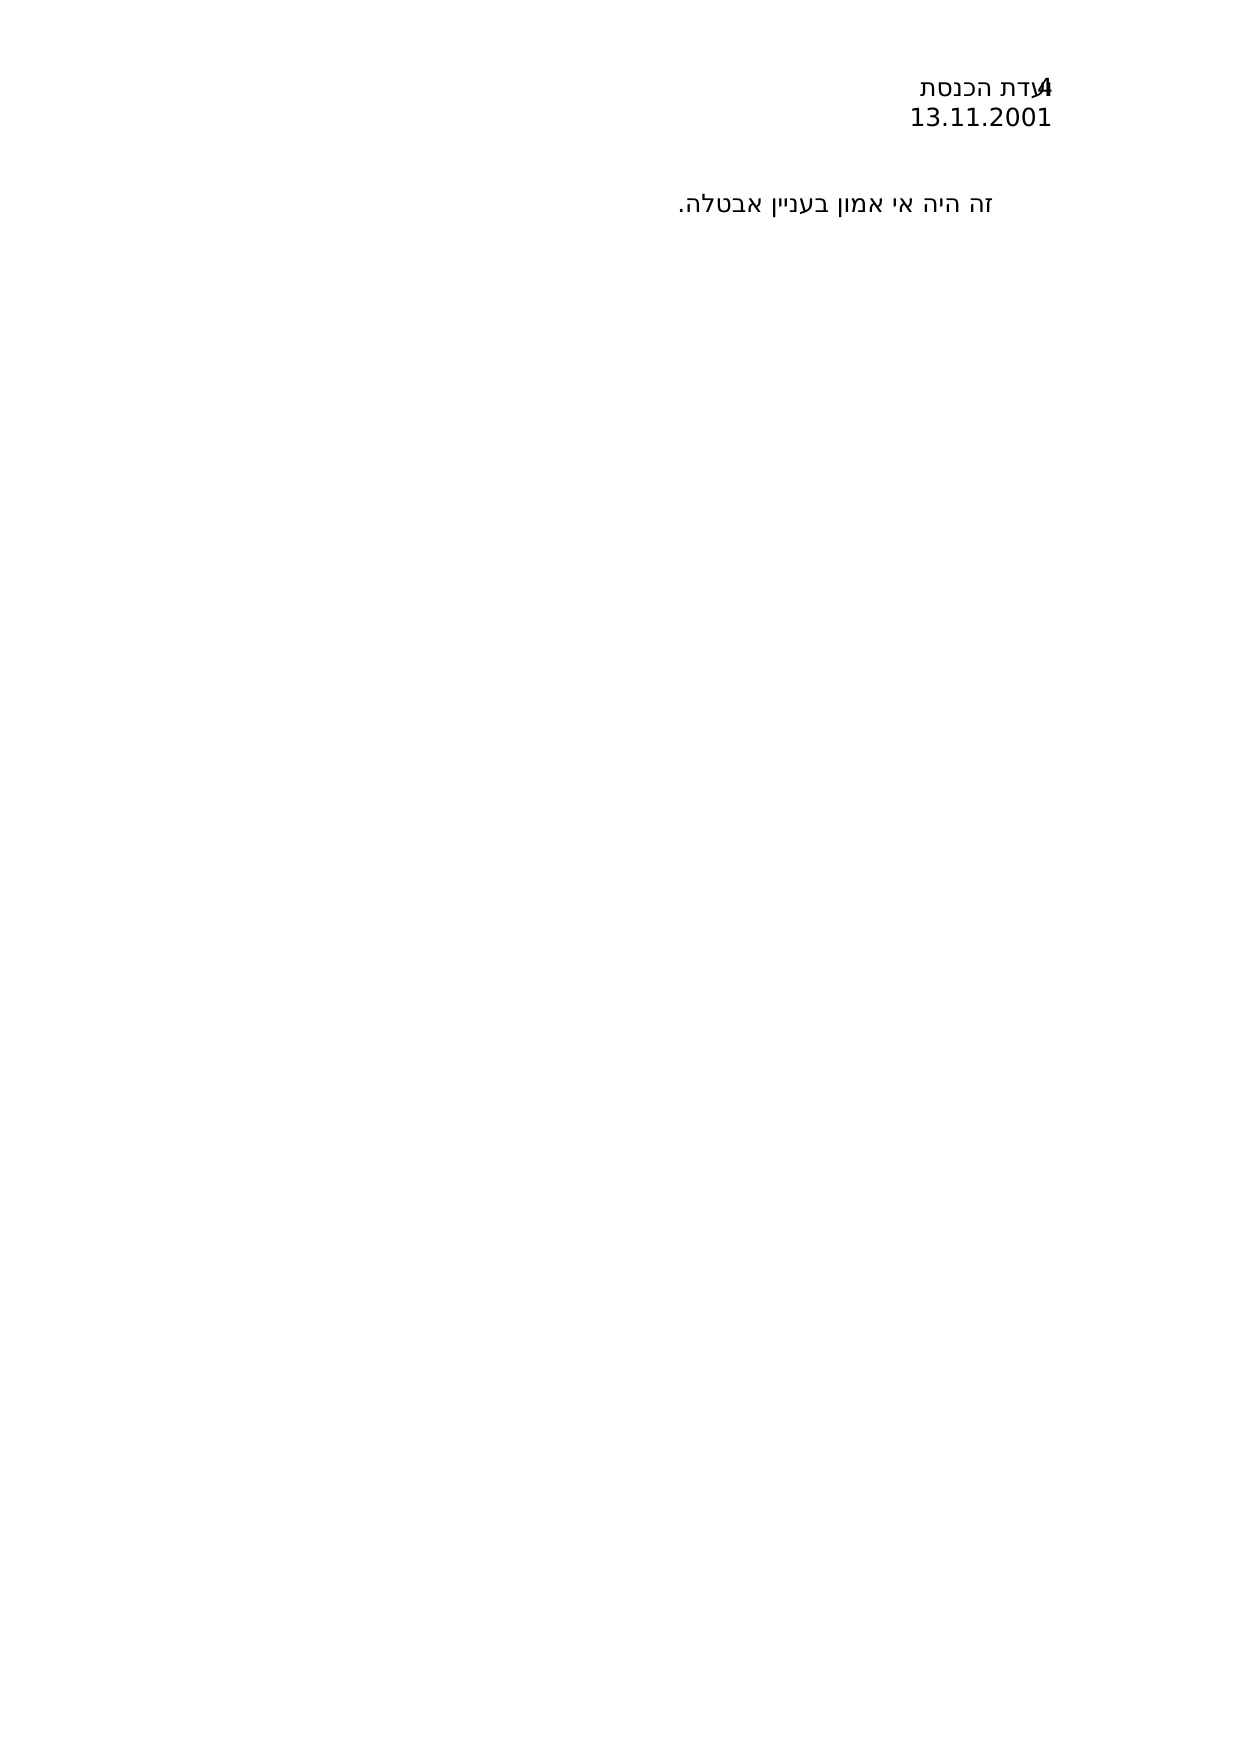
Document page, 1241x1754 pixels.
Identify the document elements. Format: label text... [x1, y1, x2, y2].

text זה היה אי אמון בעניין אבטלה. [187, 189, 1053, 218]
